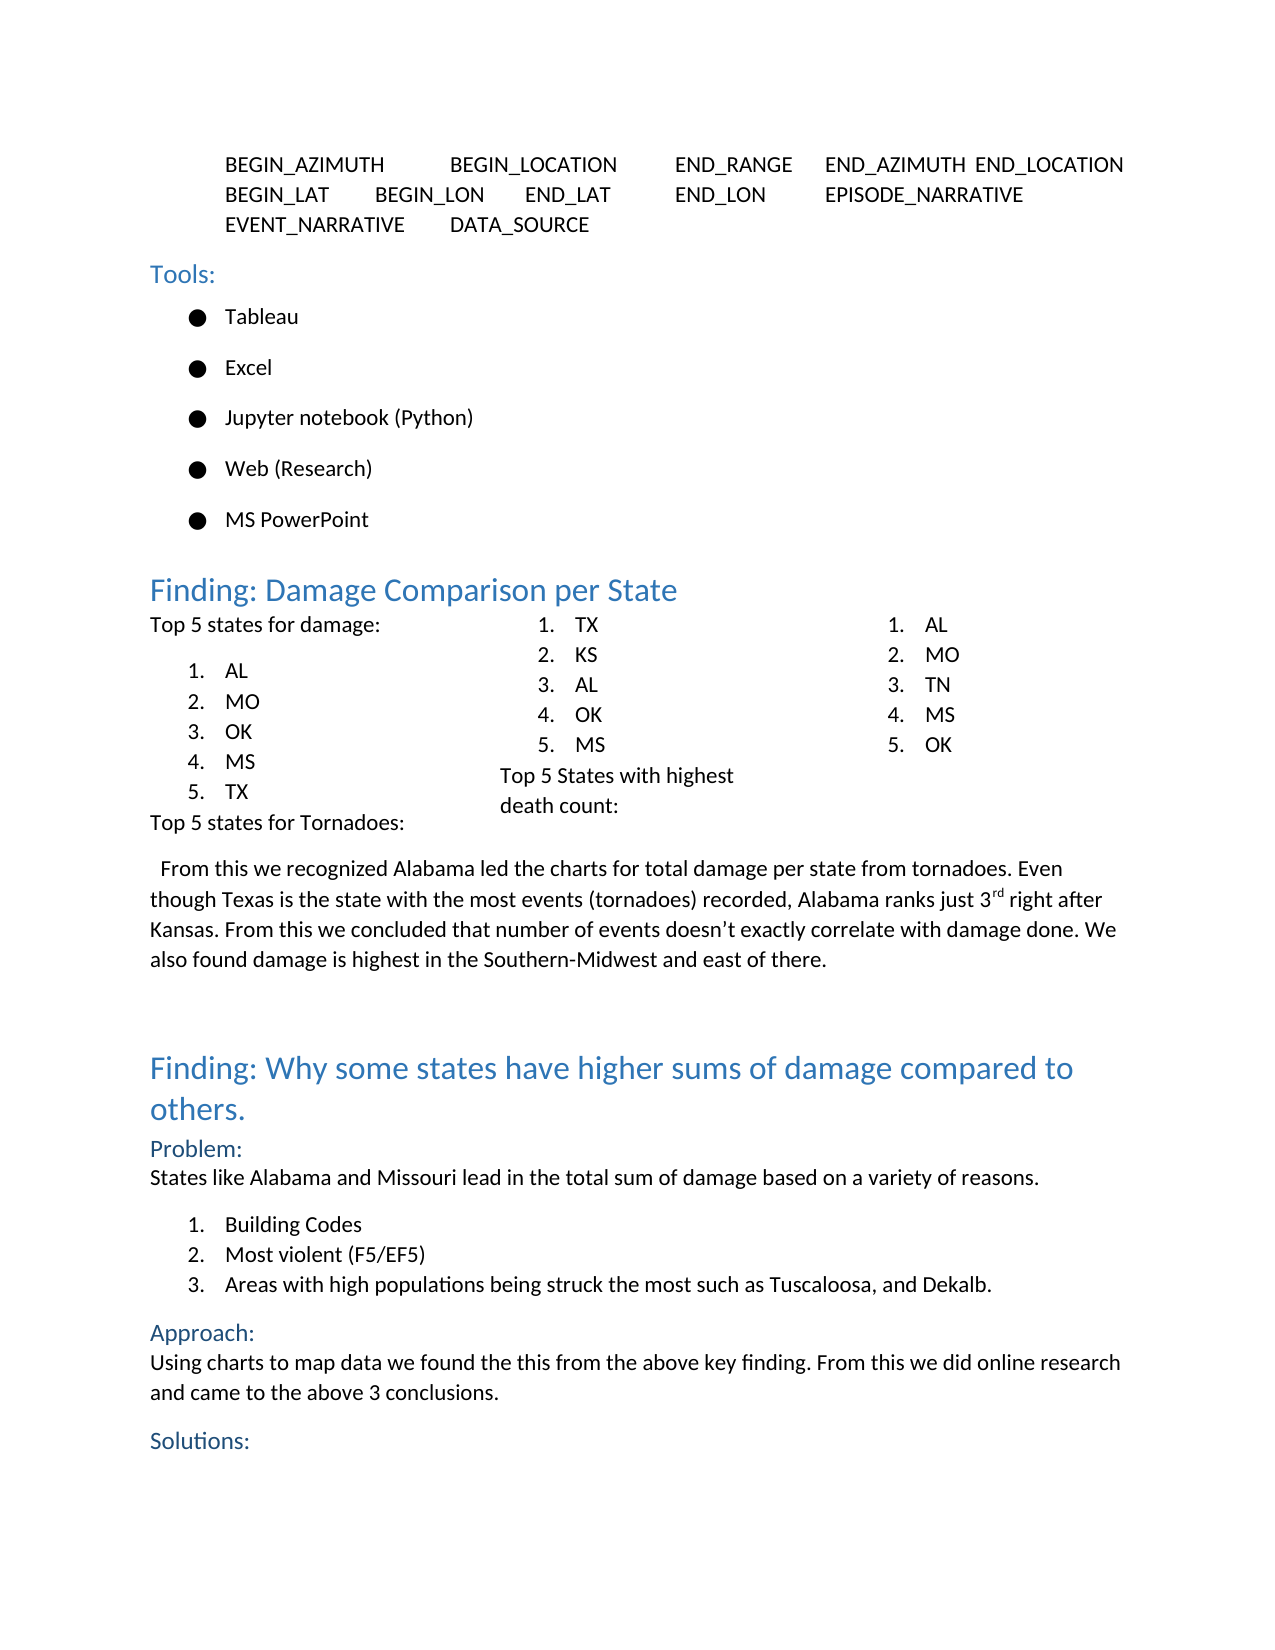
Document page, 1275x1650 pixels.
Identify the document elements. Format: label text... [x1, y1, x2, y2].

text Top 5 States with highest death count: [500, 761, 775, 819]
list AL [187, 657, 425, 684]
text Using charts to map data we found the this from the above key finding. From this we did online research and came to the above 3 conclusions. [150, 1348, 1125, 1406]
subtitle Tools: [150, 257, 1125, 290]
list Jupyter notebook (Python) [187, 392, 1125, 439]
list AL [537, 670, 775, 698]
subtitle Solutions: [150, 1425, 1125, 1456]
subtitle Problem: [150, 1133, 1125, 1163]
text Top 5 states for Tornadoes: [150, 808, 425, 836]
list MO [187, 687, 425, 715]
list MS [537, 731, 775, 758]
list AL [887, 610, 1125, 638]
list OK [537, 700, 775, 728]
list MS [187, 747, 425, 775]
list Areas with high populations being struck the most such as Tuscaloosa, and Dekalb. [187, 1271, 1125, 1299]
list Excel [187, 341, 1125, 388]
list KS [537, 640, 775, 668]
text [150, 150, 1125, 238]
text Top 5 states for damage: [150, 610, 425, 638]
list Web (Research) [187, 442, 1125, 489]
text States like Alabama and Missouri lead in the total sum of damage based on a variety of reasons. [150, 1163, 1125, 1191]
list MS PowerPoint [187, 493, 1125, 540]
list OK [887, 731, 1125, 758]
list MO [887, 640, 1125, 668]
subtitle Approach: [150, 1317, 1125, 1348]
list Building Codes [187, 1210, 1125, 1238]
list TX [537, 610, 775, 638]
list TX [187, 777, 425, 805]
list TN [887, 670, 1125, 698]
text From this we recognized Alabama led the charts for total damage per state from tornadoes. Even though Texas is the state with the most events (tornadoes) recorded, Alabama ranks just 3rd right after Kansas. From this we concluded that number of events doesn’t exactly correlate with damage done. We also found damage is highest in the Southern-Midwest and east of there. [150, 854, 1125, 973]
list OK [187, 717, 425, 745]
list Most violent (F5/EF5) [187, 1240, 1125, 1268]
list Tableau [187, 290, 1125, 337]
subtitle Finding: Damage Comparison per State [150, 569, 1125, 610]
subtitle Finding: Why some states have higher sums of damage compared to others. [150, 1047, 1125, 1129]
list MS [887, 700, 1125, 728]
